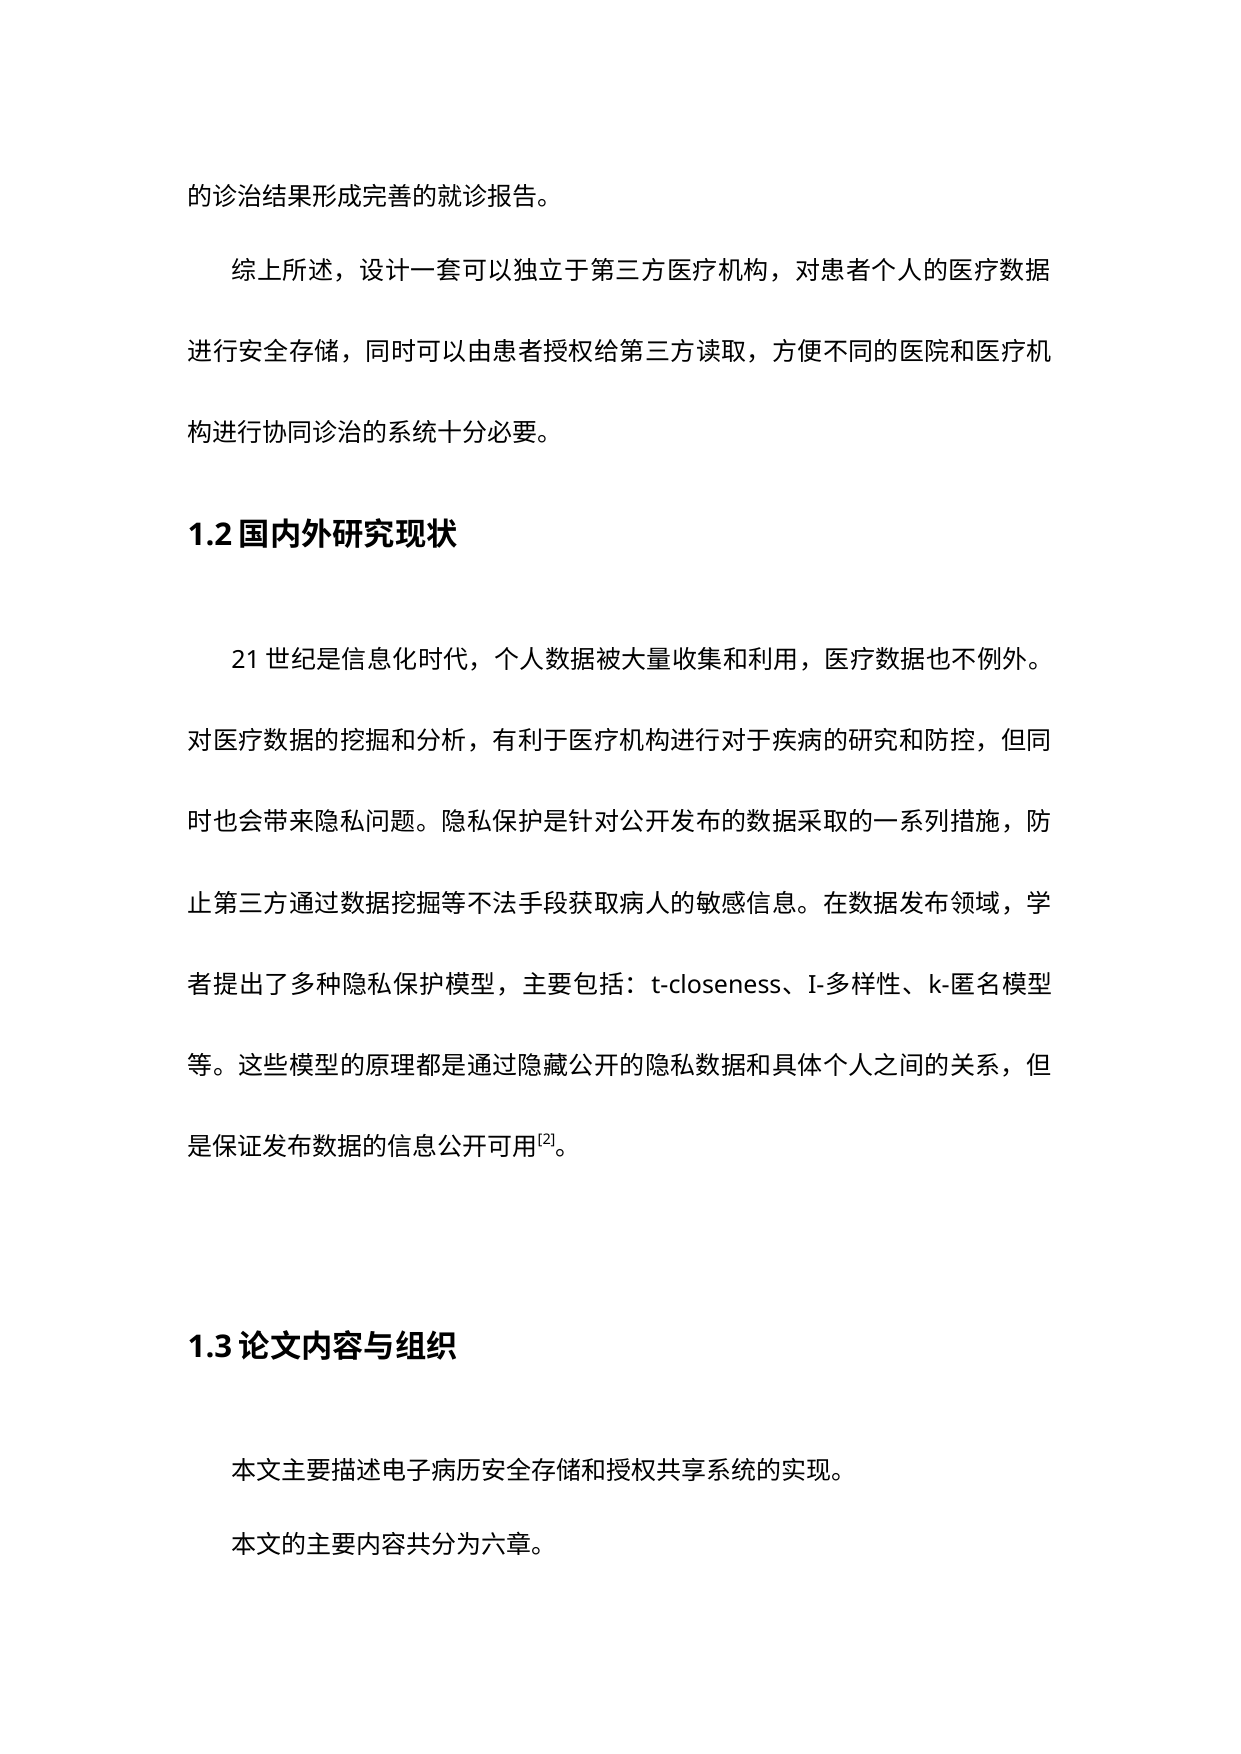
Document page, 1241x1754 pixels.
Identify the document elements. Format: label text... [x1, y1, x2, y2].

text 本文的主要内容共分为六章。 [187, 1510, 1053, 1575]
text 21世纪是信息化时代，个人数据被大量收集和利用，医疗数据也不例外。对医疗数据的挖掘和分析，有利于医疗机构进行对于疾病的研究和防控，但同时也会带来隐私问题。隐私保护是针对公开发布的数据采取的一系列措施，防止第三方通过数据挖掘等不法手段获取病人的敏感信息。在数据发布领域，学者提出了多种隐私保护模型，主要包括：t-closeness、I-多样性、k-匿名模型等。这些模型的原理都是通过隐藏公开的隐私数据和具体个人之间的关系，但是保证发布数据的信息公开可用[2]。 [187, 625, 1053, 1177]
subtitle 1.3论文内容与组织 [187, 1311, 1053, 1376]
text 综上所述，设计一套可以独立于第三方医疗机构，对患者个人的医疗数据进行安全存储，同时可以由患者授权给第三方读取，方便不同的医院和医疗机构进行协同诊治的系统十分必要。 [187, 236, 1053, 463]
subtitle 1.2国内外研究现状 [187, 500, 1053, 565]
text 本文主要描述电子病历安全存储和授权共享系统的实现。 [187, 1436, 1053, 1501]
